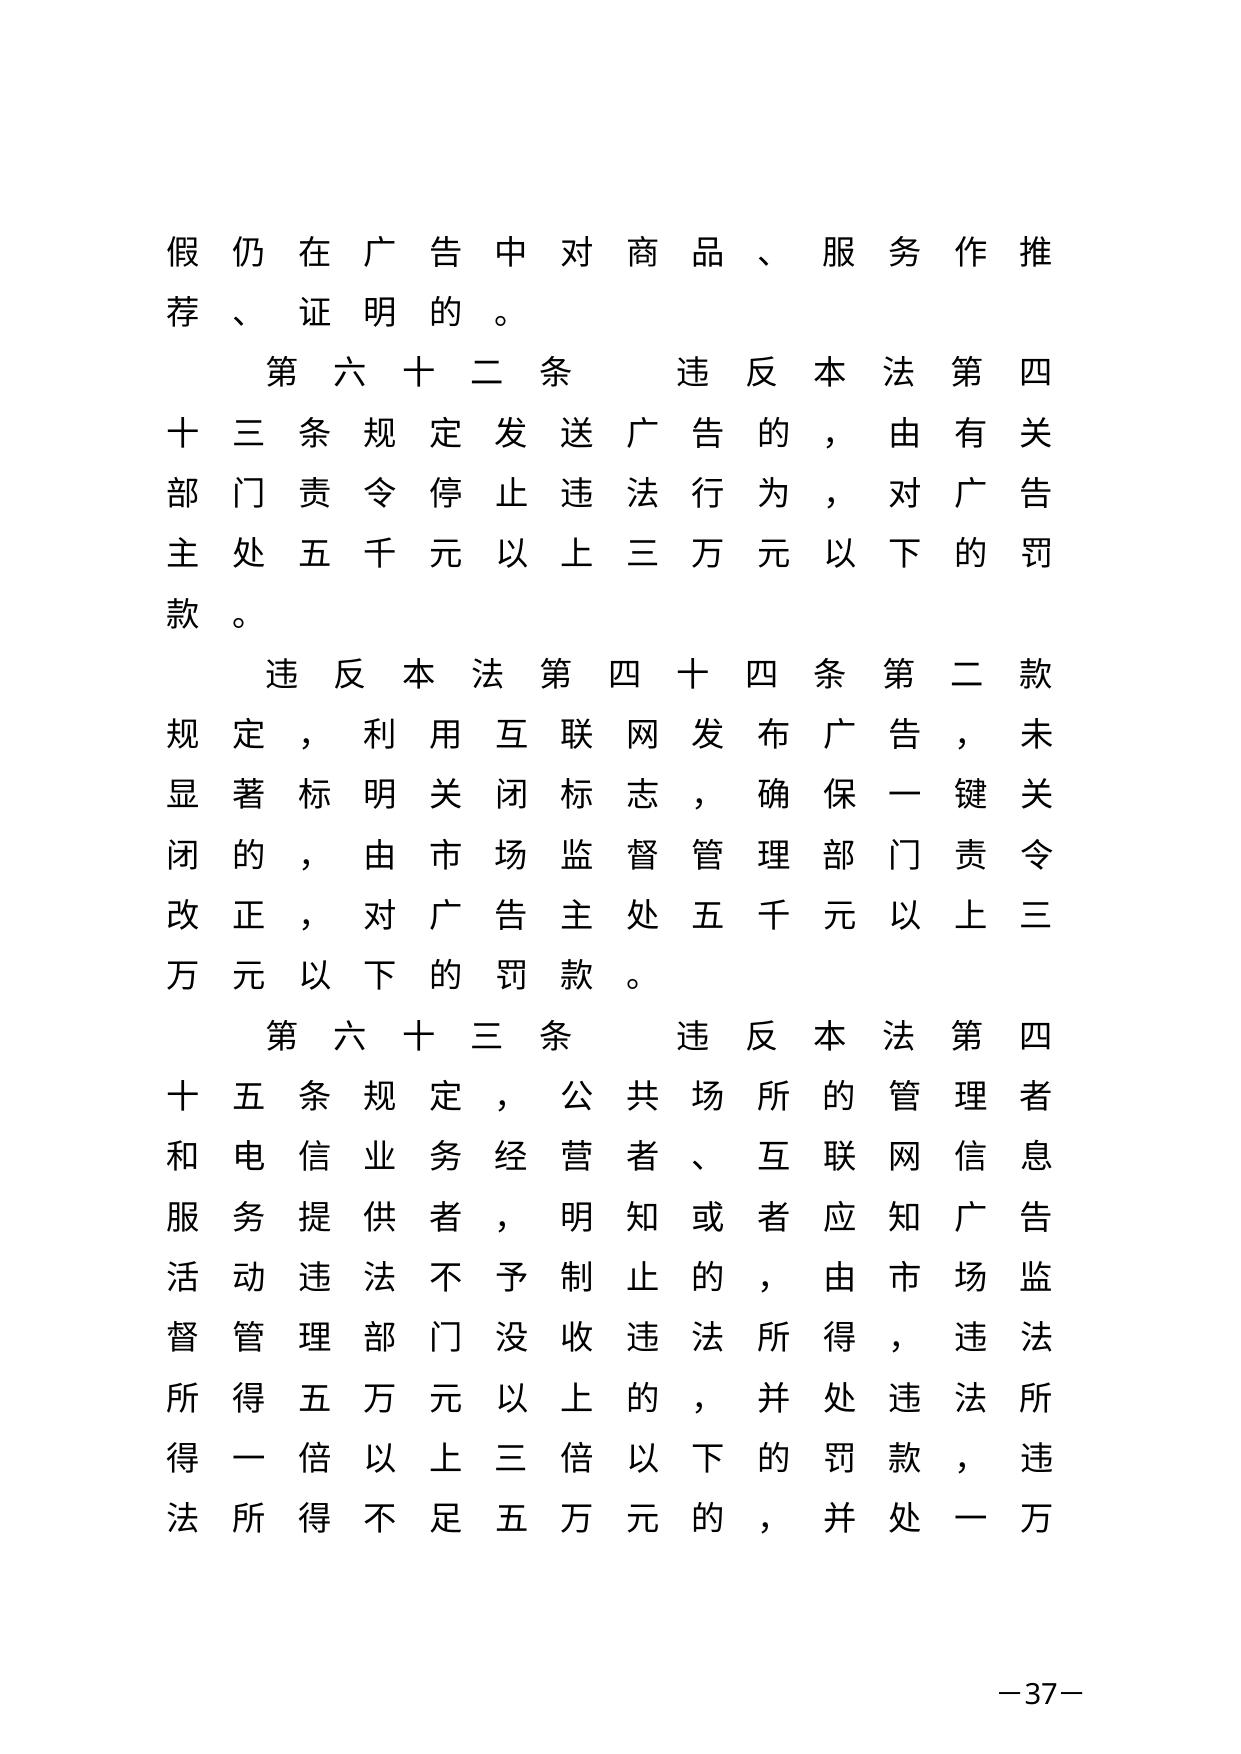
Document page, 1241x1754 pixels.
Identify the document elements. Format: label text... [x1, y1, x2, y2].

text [167, 1003, 1085, 1546]
text 违反本法第四十四条第二款规定，利用互联网发布广告，未显著标明关闭标志，确保一键关闭的，由市场监督管理部门责令改正，对广告主处五千元以上三万元以下的罚款。 [167, 642, 1085, 1003]
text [167, 219, 1085, 340]
text 第六十二条 违反本法第四十三条规定发送广告的，由有关部门责令停止违法行为，对广告主处五千元以上三万元以下的罚款。 [167, 340, 1085, 642]
